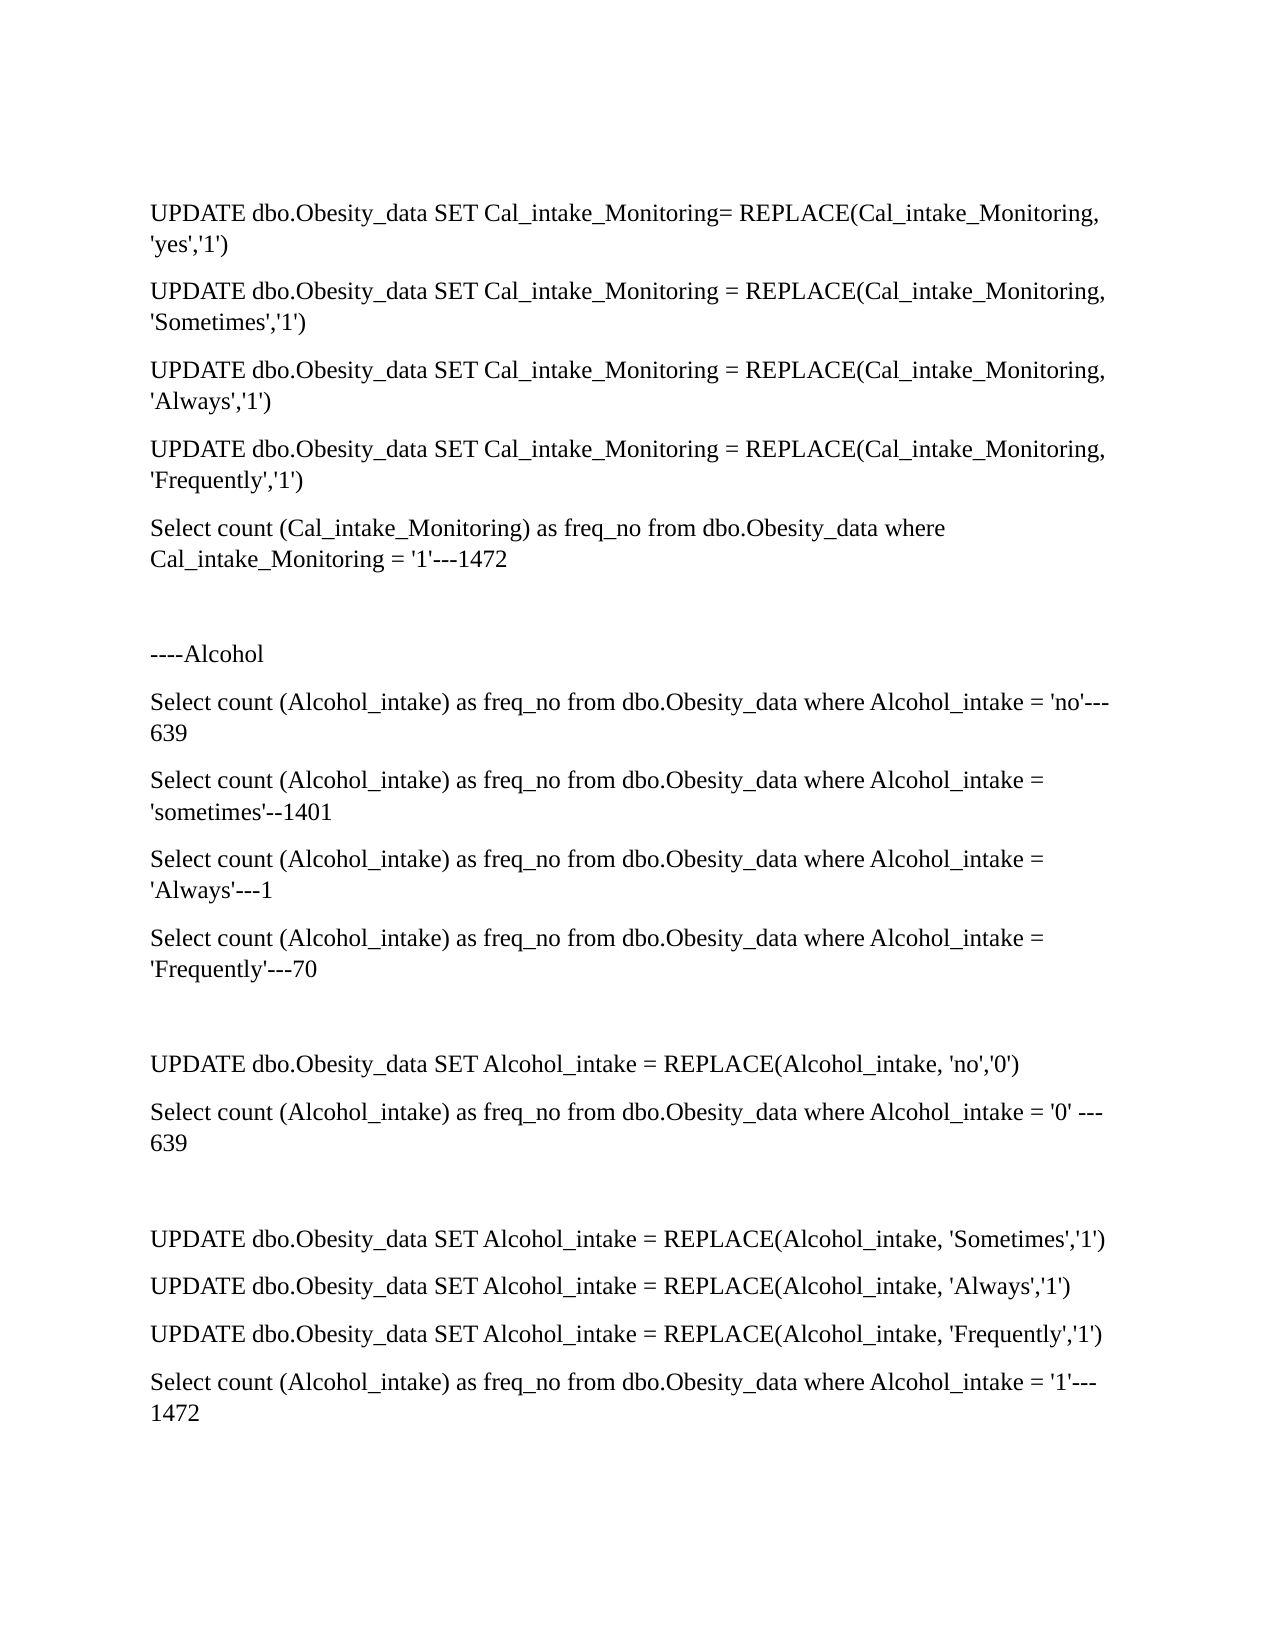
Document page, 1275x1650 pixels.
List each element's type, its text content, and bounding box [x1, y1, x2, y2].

text UPDATE dbo.Obesity_data SET Cal_intake_Monitoring = REPLACE(Cal_intake_Monitoring, 'Sometimes','1') [150, 276, 1125, 336]
text UPDATE dbo.Obesity_data SET Alcohol_intake = REPLACE(Alcohol_intake, 'Always','1') [150, 1271, 1125, 1300]
text UPDATE dbo.Obesity_data SET Alcohol_intake = REPLACE(Alcohol_intake, 'no','0') [150, 1049, 1125, 1078]
text UPDATE dbo.Obesity_data SET Cal_intake_Monitoring= REPLACE(Cal_intake_Monitoring, 'yes','1') [150, 198, 1125, 257]
text Select count (Alcohol_intake) as freq_no from dbo.Obesity_data where Alcohol_intake = '1'---1472 [150, 1367, 1125, 1427]
text Select count (Alcohol_intake) as freq_no from dbo.Obesity_data where Alcohol_intake = 'sometimes'--1401 [150, 766, 1125, 825]
text UPDATE dbo.Obesity_data SET Alcohol_intake = REPLACE(Alcohol_intake, 'Sometimes','1') [150, 1224, 1125, 1252]
text Select count (Alcohol_intake) as freq_no from dbo.Obesity_data where Alcohol_intake = '0' ---639 [150, 1097, 1125, 1157]
text UPDATE dbo.Obesity_data SET Cal_intake_Monitoring = REPLACE(Cal_intake_Monitoring, 'Frequently','1') [150, 434, 1125, 494]
text UPDATE dbo.Obesity_data SET Cal_intake_Monitoring = REPLACE(Cal_intake_Monitoring, 'Always','1') [150, 355, 1125, 415]
text ----Alcohol [150, 639, 1125, 668]
text Select count (Cal_intake_Monitoring) as freq_no from dbo.Obesity_data where Cal_intake_Monitoring = '1'---1472 [150, 513, 1125, 572]
text Select count (Alcohol_intake) as freq_no from dbo.Obesity_data where Alcohol_intake = 'Always'---1 [150, 844, 1125, 904]
text UPDATE dbo.Obesity_data SET Alcohol_intake = REPLACE(Alcohol_intake, 'Frequently','1') [150, 1319, 1125, 1348]
text Select count (Alcohol_intake) as freq_no from dbo.Obesity_data where Alcohol_intake = 'Frequently'---70 [150, 923, 1125, 983]
text Select count (Alcohol_intake) as freq_no from dbo.Obesity_data where Alcohol_intake = 'no'---639 [150, 687, 1125, 747]
